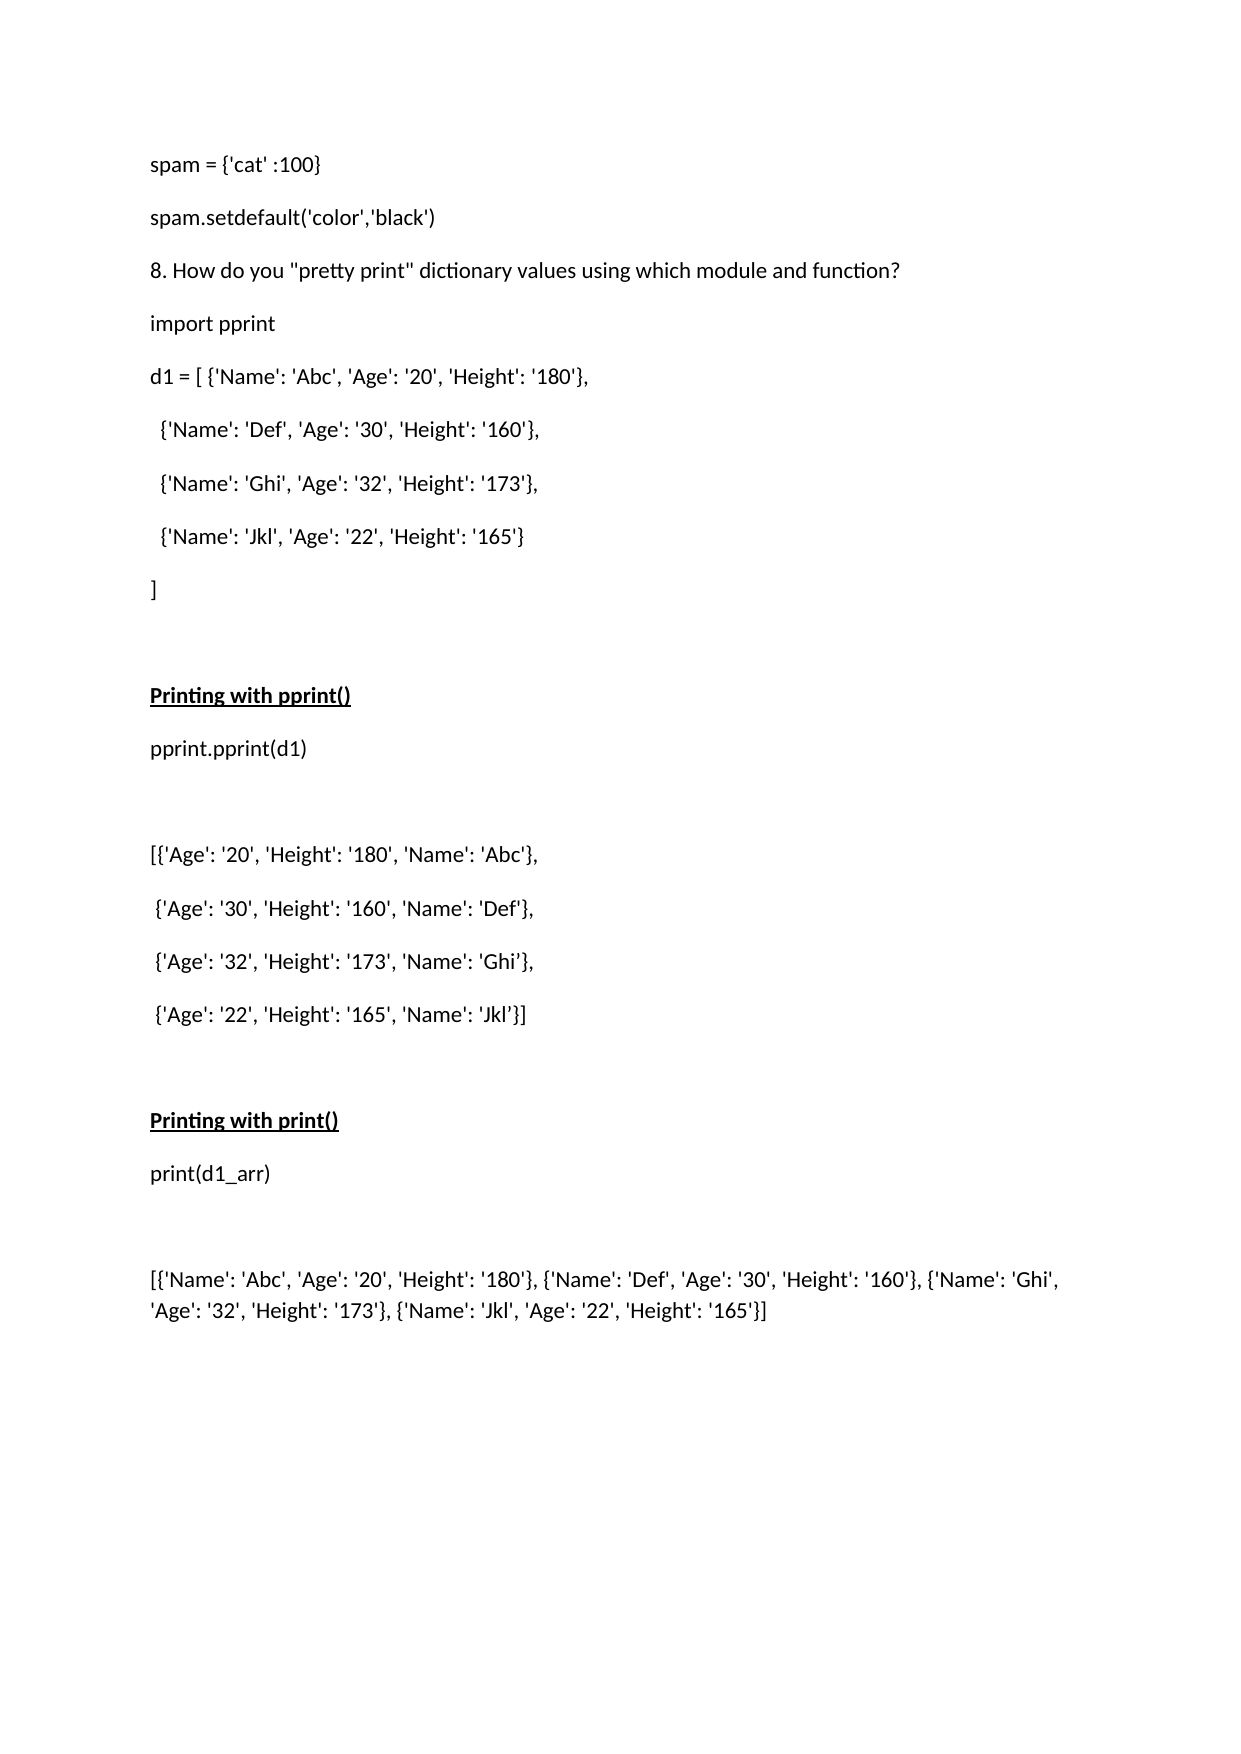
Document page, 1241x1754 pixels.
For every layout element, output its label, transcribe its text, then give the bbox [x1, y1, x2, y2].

text {'Age': '30', 'Height': '160', 'Name': 'Def'}, [150, 894, 1090, 922]
text ] [150, 575, 1090, 603]
text spam.setdefault('color','black') [150, 203, 1090, 231]
text {'Name': 'Jkl', 'Age': '22', 'Height': '165'} [150, 522, 1090, 550]
text d1 = [ {'Name': 'Abc', 'Age': '20', 'Height': '180'}, [150, 362, 1090, 391]
text import pprint [150, 309, 1090, 337]
text pprint.pprint(d1) [150, 734, 1090, 762]
text [{'Name': 'Abc', 'Age': '20', 'Height': '180'}, {'Name': 'Def', 'Age': '30', 'Height': '160'}, {'Name': 'Ghi', 'Age': '32', 'Height': '173'}, {'Name': 'Jkl', 'Age': '22', 'Height': '165'}] [150, 1266, 1090, 1324]
text 8. How do you "pretty print" dictionary values using which module and function? [150, 256, 1090, 284]
text {'Age': '22', 'Height': '165', 'Name': 'Jkl’}] [150, 1000, 1090, 1028]
text {'Name': 'Ghi', 'Age': '32', 'Height': '173'}, [150, 469, 1090, 497]
text spam = {'cat' :100} [150, 150, 1090, 178]
text Printing with pprint() [150, 681, 1090, 709]
text {'Name': 'Def', 'Age': '30', 'Height': '160'}, [150, 416, 1090, 444]
text print(d1_arr) [150, 1159, 1090, 1187]
text [{'Age': '20', 'Height': '180', 'Name': 'Abc'}, [150, 841, 1090, 869]
text {'Age': '32', 'Height': '173', 'Name': 'Ghi’}, [150, 947, 1090, 975]
text Printing with print() [150, 1106, 1090, 1134]
